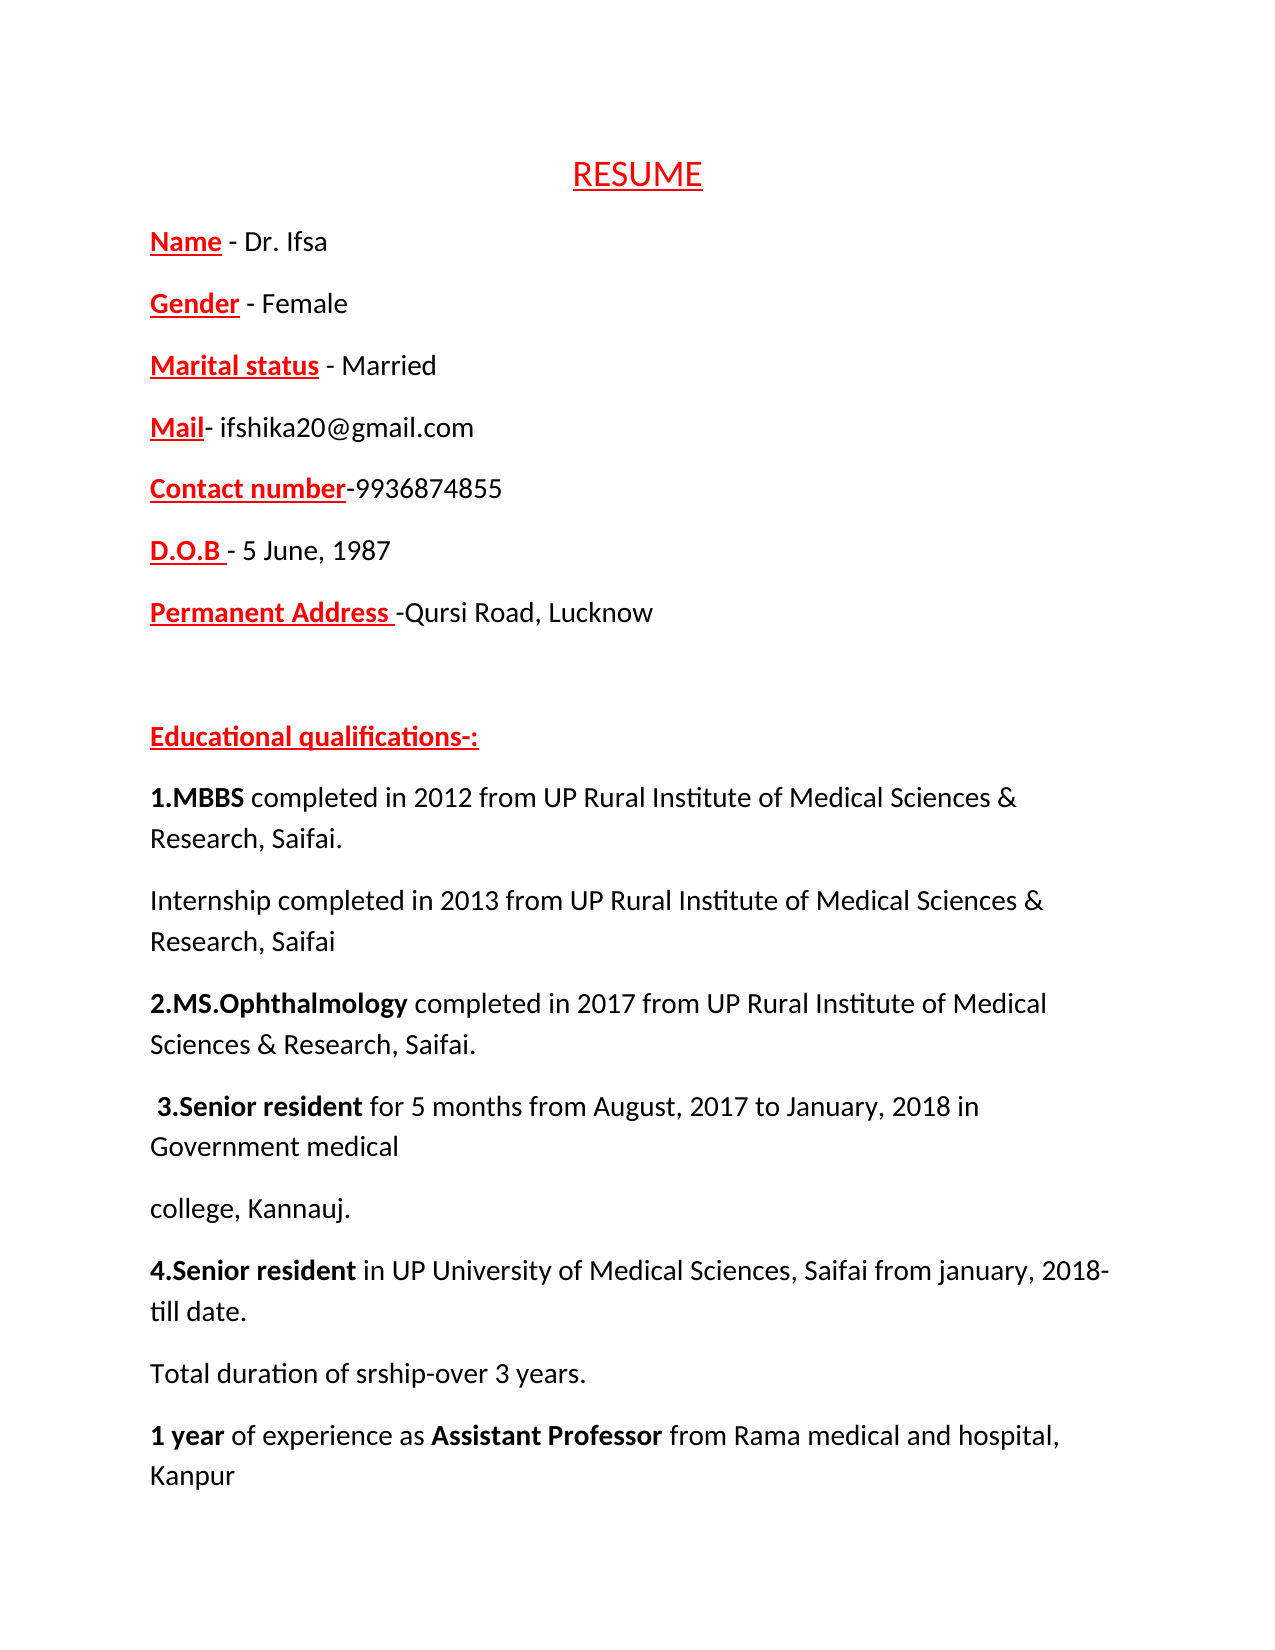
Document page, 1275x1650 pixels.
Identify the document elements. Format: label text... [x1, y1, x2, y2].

text Internship completed in 2013 from UP Rural Institute of Medical Sciences & Research, Saifai [150, 882, 1125, 959]
text Total duration of srship-over 3 years. [150, 1355, 1125, 1390]
text Contact number-9936874855 [150, 471, 1125, 506]
text Mail- ifshika20@gmail.com [150, 409, 1125, 444]
text RESUME [150, 150, 1125, 196]
text Permanent Address -Qursi Road, Lucknow [150, 594, 1125, 630]
text 1 year of experience as Assistant Professor from Rama medical and hospital, Kanpur [150, 1417, 1125, 1493]
text 1.MBBS completed in 2012 from UP Rural Institute of Medical Sciences & Research, Saifai. [150, 779, 1125, 856]
text 4.Senior resident in UP University of Medical Sciences, Saifai from january, 2018- till date. [150, 1252, 1125, 1329]
text 2.MS.Ophthalmology completed in 2017 from UP Rural Institute of Medical Sciences & Research, Saifai. [150, 985, 1125, 1061]
text D.O.B - 5 June, 1987 [150, 532, 1125, 568]
text Educational qualifications-: [150, 718, 1125, 753]
text Name - Dr. Ifsa [150, 223, 1125, 259]
text 3.Senior resident for 5 months from August, 2017 to January, 2018 in Government medical [150, 1088, 1125, 1164]
text Marital status - Married [150, 347, 1125, 383]
text Gender - Female [150, 285, 1125, 321]
text college, Kannauj. [150, 1190, 1125, 1226]
